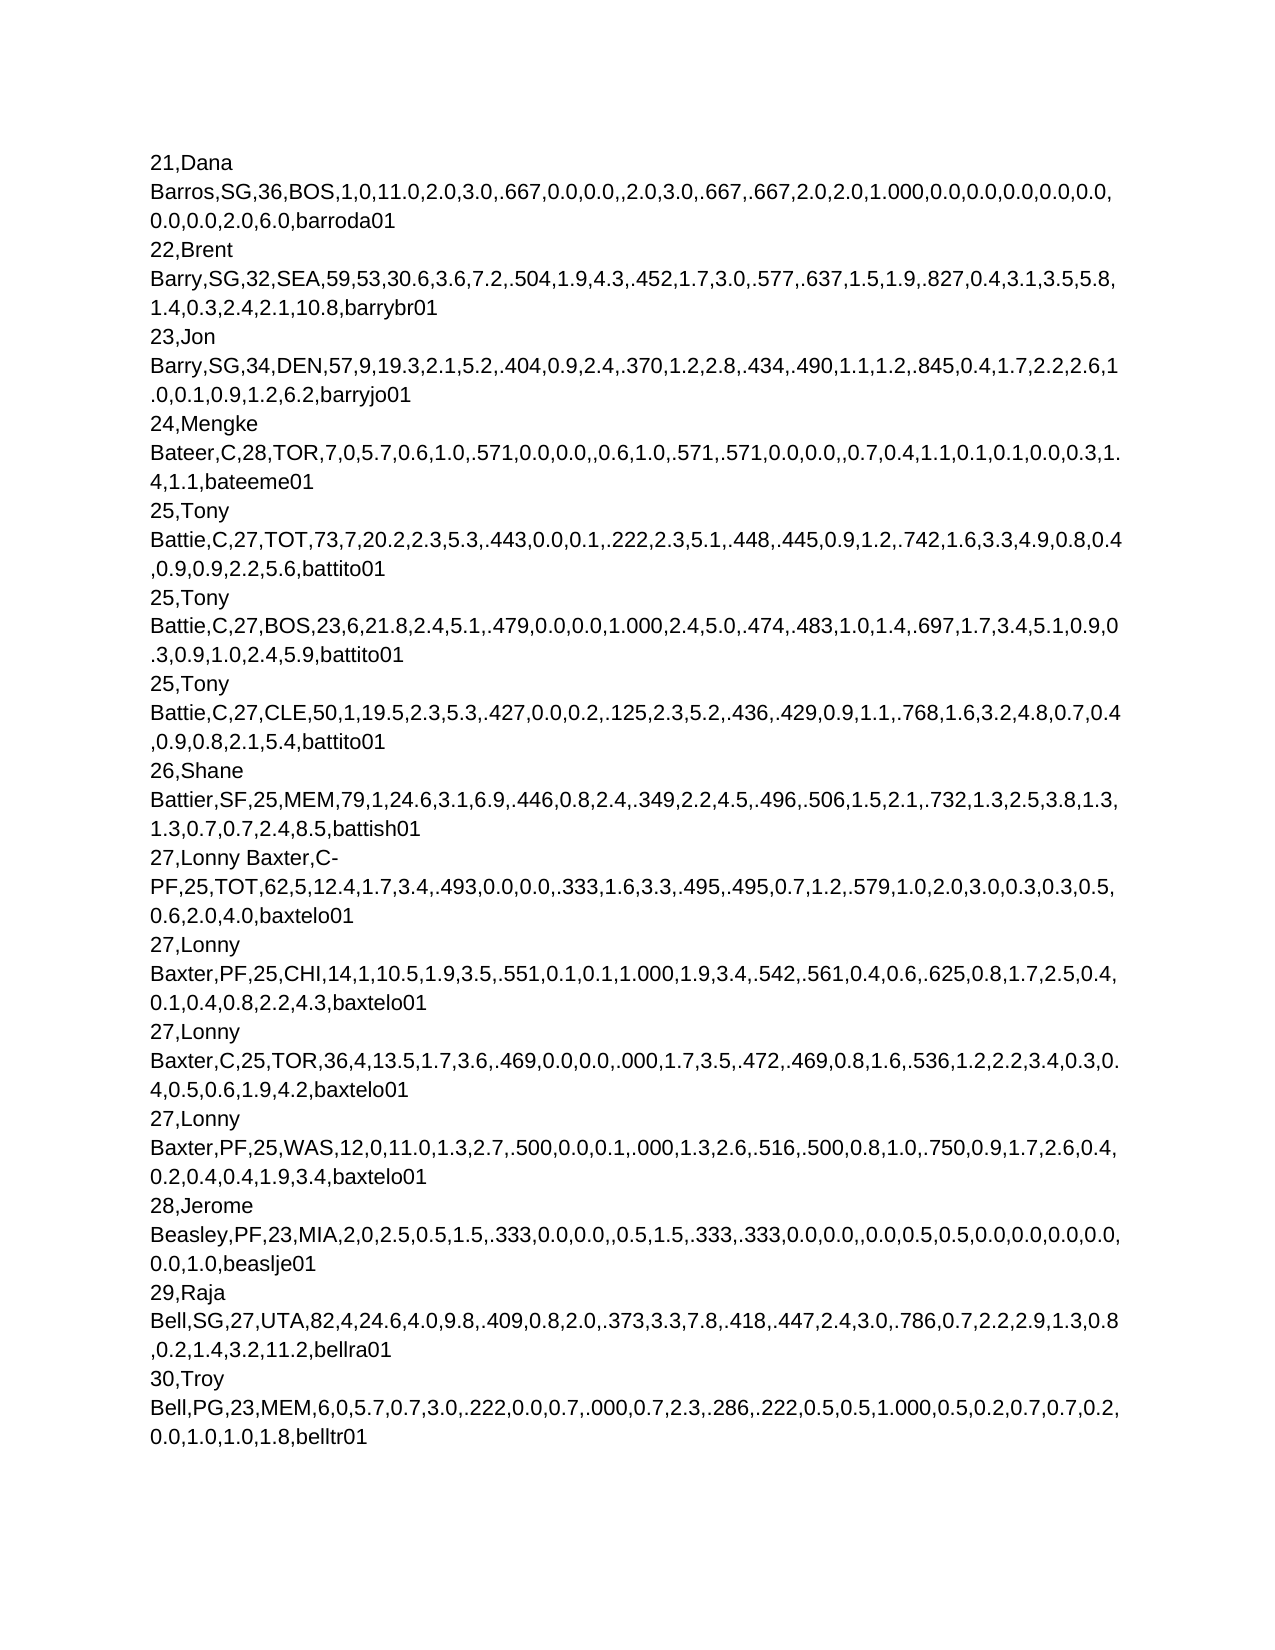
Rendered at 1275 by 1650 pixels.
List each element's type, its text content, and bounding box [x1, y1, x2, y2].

text 22,Brent Barry,SG,32,SEA,59,53,30.6,3.6,7.2,.504,1.9,4.3,.452,1.7,3.0,.577,.637,1.5,1.9,.827,0.4,3.1,3.5,5.8,1.4,0.3,2.4,2.1,10.8,barrybr01 [150, 237, 1125, 320]
text 27,Lonny Baxter,C-PF,25,TOT,62,5,12.4,1.7,3.4,.493,0.0,0.0,.333,1.6,3.3,.495,.495,0.7,1.2,.579,1.0,2.0,3.0,0.3,0.3,0.5,0.6,2.0,4.0,baxtelo01 [150, 845, 1125, 928]
text 27,Lonny Baxter,PF,25,CHI,14,1,10.5,1.9,3.5,.551,0.1,0.1,1.000,1.9,3.4,.542,.561,0.4,0.6,.625,0.8,1.7,2.5,0.4,0.1,0.4,0.8,2.2,4.3,baxtelo01 [150, 932, 1125, 1015]
text 23,Jon Barry,SG,34,DEN,57,9,19.3,2.1,5.2,.404,0.9,2.4,.370,1.2,2.8,.434,.490,1.1,1.2,.845,0.4,1.7,2.2,2.6,1.0,0.1,0.9,1.2,6.2,barryjo01 [150, 324, 1125, 407]
text 27,Lonny Baxter,C,25,TOR,36,4,13.5,1.7,3.6,.469,0.0,0.0,.000,1.7,3.5,.472,.469,0.8,1.6,.536,1.2,2.2,3.4,0.3,0.4,0.5,0.6,1.9,4.2,baxtelo01 [150, 1019, 1125, 1102]
text 28,Jerome Beasley,PF,23,MIA,2,0,2.5,0.5,1.5,.333,0.0,0.0,,0.5,1.5,.333,.333,0.0,0.0,,0.0,0.5,0.5,0.0,0.0,0.0,0.0,0.0,1.0,beaslje01 [150, 1192, 1125, 1276]
text 30,Troy Bell,PG,23,MEM,6,0,5.7,0.7,3.0,.222,0.0,0.7,.000,0.7,2.3,.286,.222,0.5,0.5,1.000,0.5,0.2,0.7,0.7,0.2,0.0,1.0,1.0,1.8,belltr01 [150, 1366, 1125, 1449]
text 21,Dana Barros,SG,36,BOS,1,0,11.0,2.0,3.0,.667,0.0,0.0,,2.0,3.0,.667,.667,2.0,2.0,1.000,0.0,0.0,0.0,0.0,0.0,0.0,0.0,2.0,6.0,barroda01 [150, 150, 1125, 233]
text 27,Lonny Baxter,PF,25,WAS,12,0,11.0,1.3,2.7,.500,0.0,0.1,.000,1.3,2.6,.516,.500,0.8,1.0,.750,0.9,1.7,2.6,0.4,0.2,0.4,0.4,1.9,3.4,baxtelo01 [150, 1106, 1125, 1189]
text 24,Mengke Bateer,C,28,TOR,7,0,5.7,0.6,1.0,.571,0.0,0.0,,0.6,1.0,.571,.571,0.0,0.0,,0.7,0.4,1.1,0.1,0.1,0.0,0.3,1.4,1.1,bateeme01 [150, 411, 1125, 494]
text 25,Tony Battie,C,27,CLE,50,1,19.5,2.3,5.3,.427,0.0,0.2,.125,2.3,5.2,.436,.429,0.9,1.1,.768,1.6,3.2,4.8,0.7,0.4,0.9,0.8,2.1,5.4,battito01 [150, 671, 1125, 754]
text 25,Tony Battie,C,27,BOS,23,6,21.8,2.4,5.1,.479,0.0,0.0,1.000,2.4,5.0,.474,.483,1.0,1.4,.697,1.7,3.4,5.1,0.9,0.3,0.9,1.0,2.4,5.9,battito01 [150, 584, 1125, 667]
text 29,Raja Bell,SG,27,UTA,82,4,24.6,4.0,9.8,.409,0.8,2.0,.373,3.3,7.8,.418,.447,2.4,3.0,.786,0.7,2.2,2.9,1.3,0.8,0.2,1.4,3.2,11.2,bellra01 [150, 1279, 1125, 1362]
text 26,Shane Battier,SF,25,MEM,79,1,24.6,3.1,6.9,.446,0.8,2.4,.349,2.2,4.5,.496,.506,1.5,2.1,.732,1.3,2.5,3.8,1.3,1.3,0.7,0.7,2.4,8.5,battish01 [150, 758, 1125, 841]
text 25,Tony Battie,C,27,TOT,73,7,20.2,2.3,5.3,.443,0.0,0.1,.222,2.3,5.1,.448,.445,0.9,1.2,.742,1.6,3.3,4.9,0.8,0.4,0.9,0.9,2.2,5.6,battito01 [150, 497, 1125, 581]
